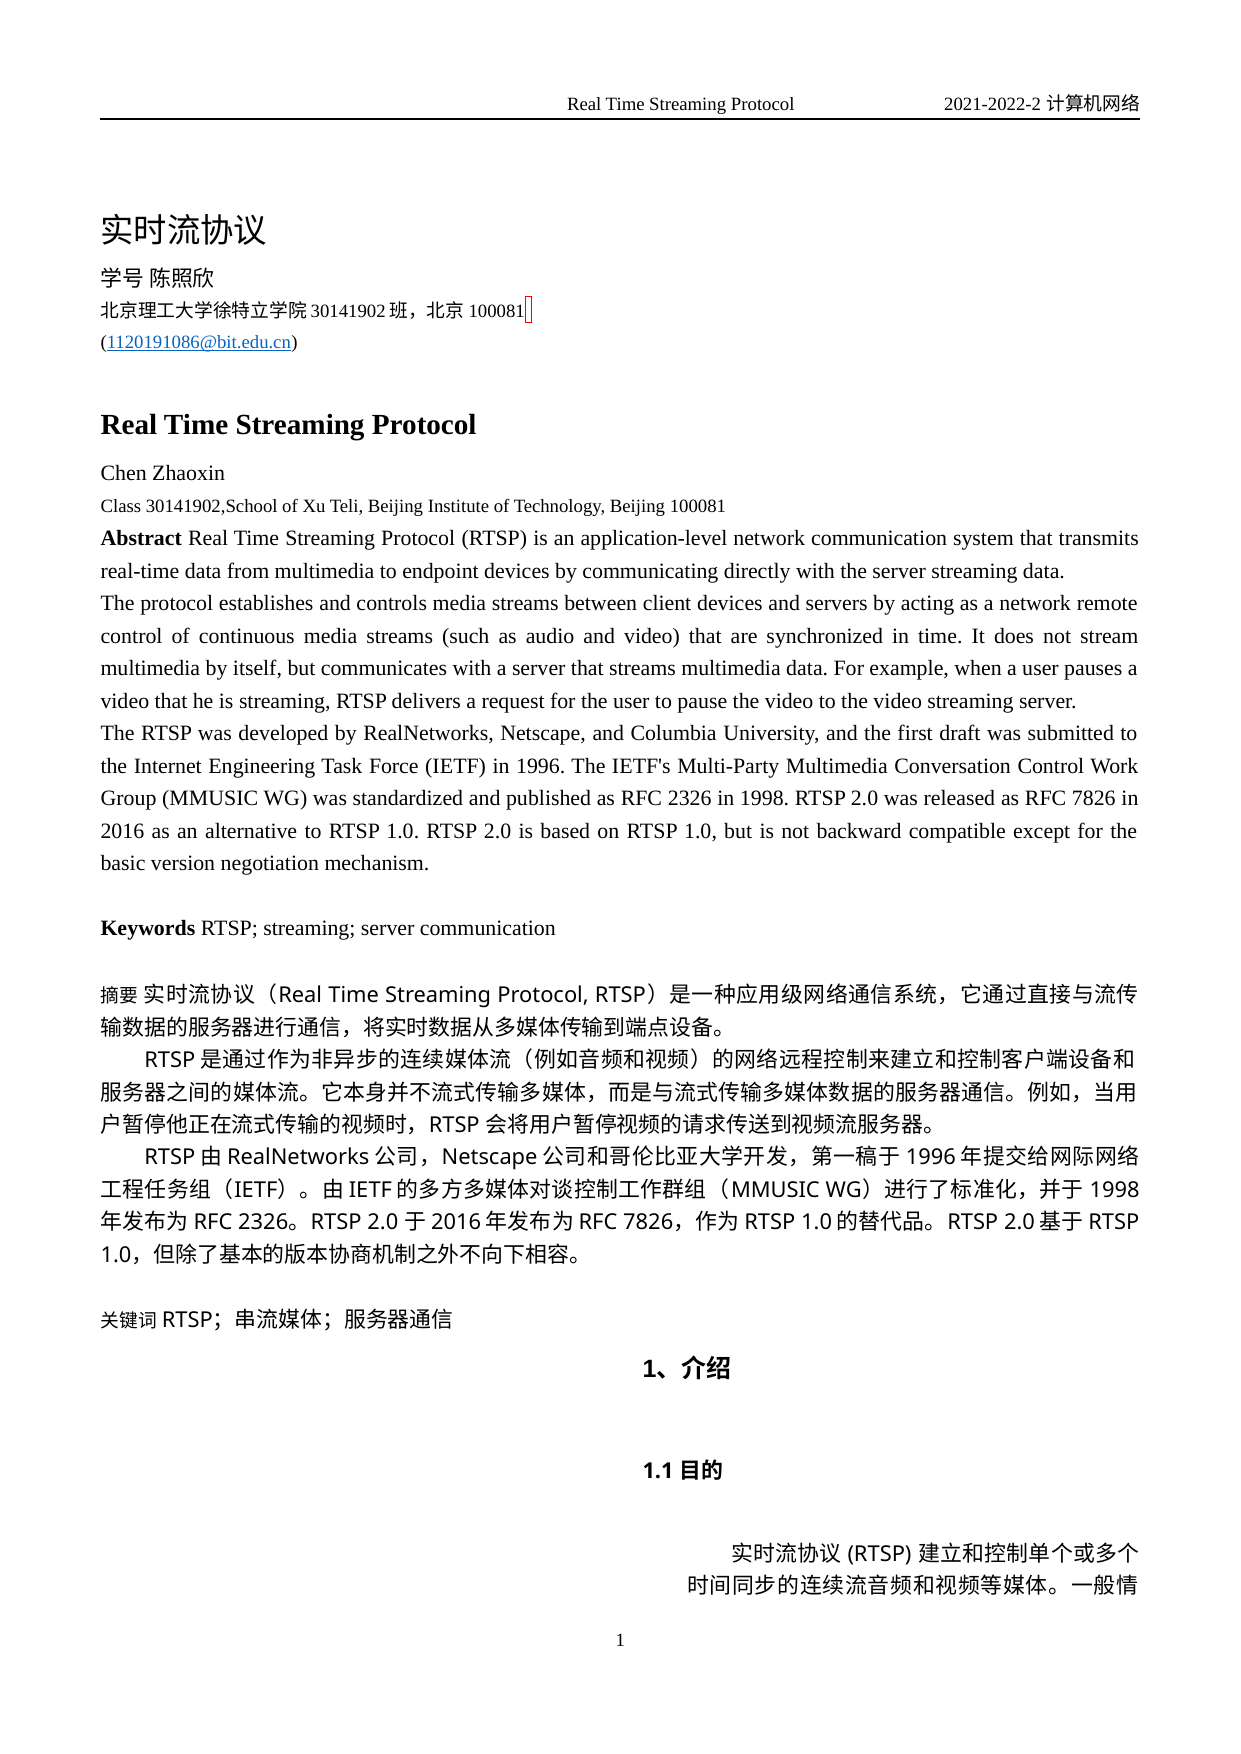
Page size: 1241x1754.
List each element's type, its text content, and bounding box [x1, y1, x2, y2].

text 实时流协议 (RTSP) 建立和控制单个或多个时间同步的连续流音频和视频等媒体。一般情况下，尽管连续的交错带有控制流是可能的，协议不会提供连续流本身。可以说，RTSP 为多媒体服务器起到了“网络遥控器”的作用。 [687, 1535, 1140, 1600]
subtitle 实时流协议 [100, 196, 1140, 261]
text Chen Zhaoxin [100, 457, 1140, 489]
text 摘要 实时流协议（Real Time Streaming Protocol, RTSP）是一种应用级网络通信系统，它通过直接与流传输数据的服务器进行通信，将实时数据从多媒体传输到端点设备。 [100, 977, 1140, 1042]
text 关键词 RTSP；串流媒体；服务器通信 [100, 1302, 1140, 1334]
text RTSP由RealNetworks公司，Netscape公司和哥伦比亚大学开发，第一稿于1996年提交给网际网络工程任务组（IETF）。由IETF的多方多媒体对谈控制工作群组（MMUSIC WG）进行了标准化，并于1998年发布为RFC 2326。RTSP 2.0 于2016年发布为RFC 7826，作为RTSP 1.0的替代品。RTSP 2.0基于RTSP 1.0，但除了基本的版本协商机制之外不向下相容。 [100, 1139, 1140, 1269]
text Abstract Real Time Streaming Protocol (RTSP) is an application-level network communication system that transmits real-time data from multimedia to endpoint devices by communicating directly with the server streaming data. [100, 522, 1140, 587]
text Keywords RTSP; streaming; server communication [100, 912, 1140, 944]
text Class 30141902,School of Xu Teli, Beijing Institute of Technology, Beijing 100081 [100, 489, 1140, 522]
subtitle 1、介绍 [642, 1334, 1140, 1399]
text 北京理工大学徐特立学院30141902班，北京 100081 [100, 293, 1140, 326]
text The RTSP was developed by RealNetworks, Netscape, and Columbia University, and the first draft was submitted to the Internet Engineering Task Force (IETF) in 1996. The IETF's Multi-Party Multimedia Conversation Control Work Group (MMUSIC WG) was standardized and published as RFC 2326 in 1998. RTSP 2.0 was released as RFC 7826 in 2016 as an alternative to RTSP 1.0. RTSP 2.0 is based on RTSP 1.0, but is not backward compatible except for the basic version negotiation mechanism. [100, 717, 1140, 879]
subtitle 1.1 目的 [642, 1453, 1140, 1485]
subtitle Real Time Streaming Protocol [100, 392, 1140, 457]
text RTSP是通过作为非异步的连续媒体流（例如音频和视频）的网络远程控制来建立和控制客户端设备和服务器之间的媒体流。它本身并不流式传输多媒体，而是与流式传输多媒体数据的服务器通信。例如，当用户暂停他正在流式传输的视频时，RTSP 会将用户暂停视频的请求传送到视频流服务器。 [100, 1042, 1140, 1139]
text 学号 陈照欣 [100, 261, 1140, 293]
text The protocol establishes and controls media streams between client devices and servers by acting as a network remote control of continuous media streams (such as audio and video) that are synchronized in time. It does not stream multimedia by itself, but communicates with a server that streams multimedia data. For example, when a user pauses a video that he is streaming, RTSP delivers a request for the user to pause the video to the video streaming server. [100, 587, 1140, 717]
text (1120191086@bit.edu.cn) [100, 326, 1140, 358]
